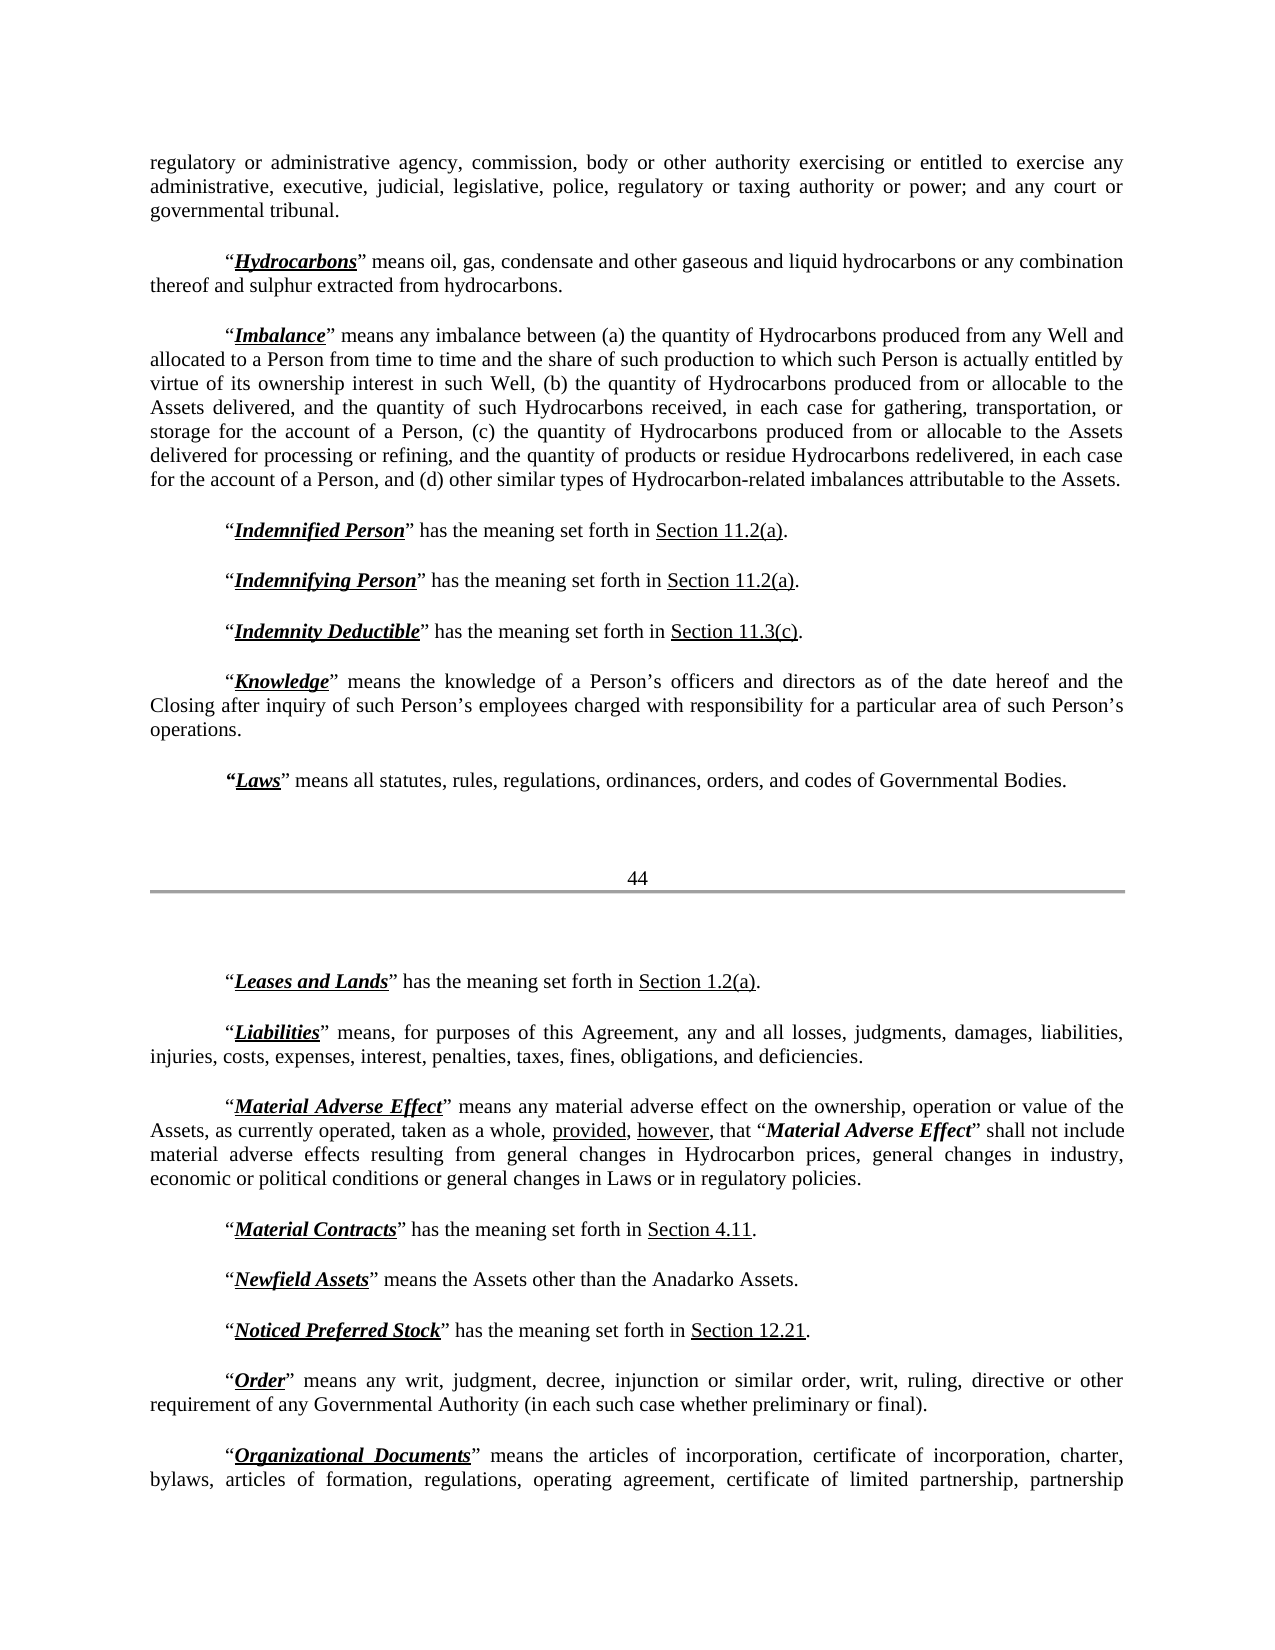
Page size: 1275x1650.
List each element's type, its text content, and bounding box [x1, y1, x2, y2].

text “Material Contracts” has the meaning set forth in Section 4.11. [150, 1217, 1125, 1241]
text “Knowledge” means the knowledge of a Person’s officers and directors as of the date hereof and the Closing after inquiry of such Person’s employees charged with responsibility for a particular area of such Person’s operations. [150, 669, 1125, 741]
text “Laws” means all statutes, rules, regulations, ordinances, orders, and codes of Governmental Bodies. [150, 768, 1125, 792]
text “Hydrocarbons” means oil, gas, condensate and other gaseous and liquid hydrocarbons or any combination thereof and sulphur extracted from hydrocarbons. [150, 248, 1125, 297]
text “Material Adverse Effect” means any material adverse effect on the ownership, operation or value of the Assets, as currently operated, taken as a whole, provided, however, that “Material Adverse Effect” shall not include material adverse effects resulting from general changes in Hydrocarbon prices, general changes in industry, economic or political conditions or general changes in Laws or in regulatory policies. [150, 1094, 1125, 1190]
text “Imbalance” means any imbalance between (a) the quantity of Hydrocarbons produced from any Well and allocated to a Person from time to time and the share of such production to which such Person is actually entitled by virtue of its ownership interest in such Well, (b) the quantity of Hydrocarbons produced from or allocable to the Assets delivered, and the quantity of such Hydrocarbons received, in each case for gathering, transportation, or storage for the account of a Person, (c) the quantity of Hydrocarbons produced from or allocable to the Assets delivered for processing or refining, and the quantity of products or residue Hydrocarbons redelivered, in each case for the account of a Person, and (d) other similar types of Hydrocarbon-related imbalances attributable to the Assets. [150, 323, 1125, 491]
text “Liabilities” means, for purposes of this Agreement, any and all losses, judgments, damages, liabilities, injuries, costs, expenses, interest, penalties, taxes, fines, obligations, and deficiencies. [150, 1020, 1125, 1068]
text “Order” means any writ, judgment, decree, injunction or similar order, writ, ruling, directive or other requirement of any Governmental Authority (in each such case whether preliminary or final). [150, 1368, 1125, 1416]
text “Indemnified Person” has the meaning set forth in Section 11.2(a). [150, 518, 1125, 542]
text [150, 150, 1125, 222]
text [150, 1442, 1125, 1491]
text “Indemnity Deductible” has the meaning set forth in Section 11.3(c). [150, 619, 1125, 643]
text “Leases and Lands” has the meaning set forth in Section 1.2(a). [150, 969, 1125, 993]
text “Indemnifying Person” has the meaning set forth in Section 11.2(a). [150, 568, 1125, 592]
text 44 [150, 866, 1125, 890]
text “Newfield Assets” means the Assets other than the Anadarko Assets. [150, 1267, 1125, 1291]
text “Noticed Preferred Stock” has the meaning set forth in Section 12.21. [150, 1318, 1125, 1342]
